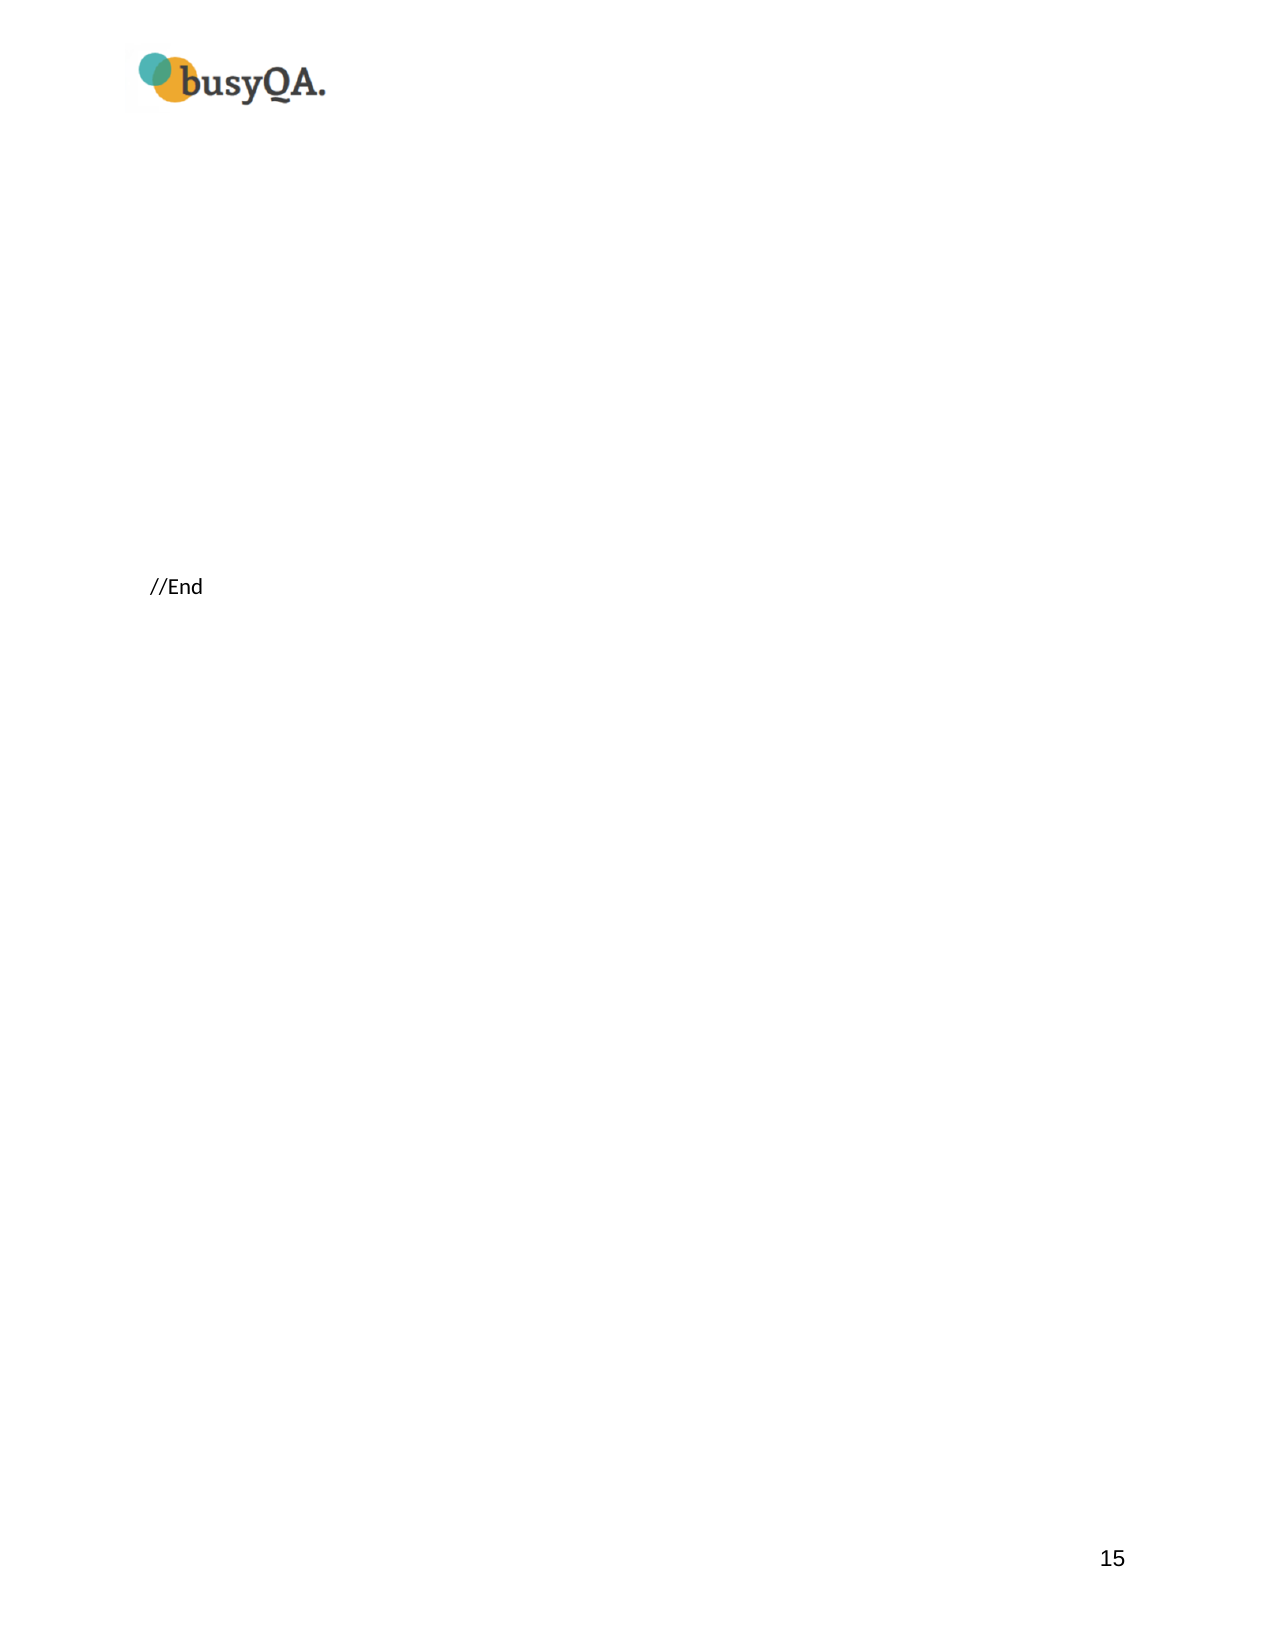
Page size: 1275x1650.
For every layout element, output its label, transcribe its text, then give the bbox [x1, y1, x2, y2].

text //End [150, 572, 1125, 600]
picture [125, 43, 338, 113]
